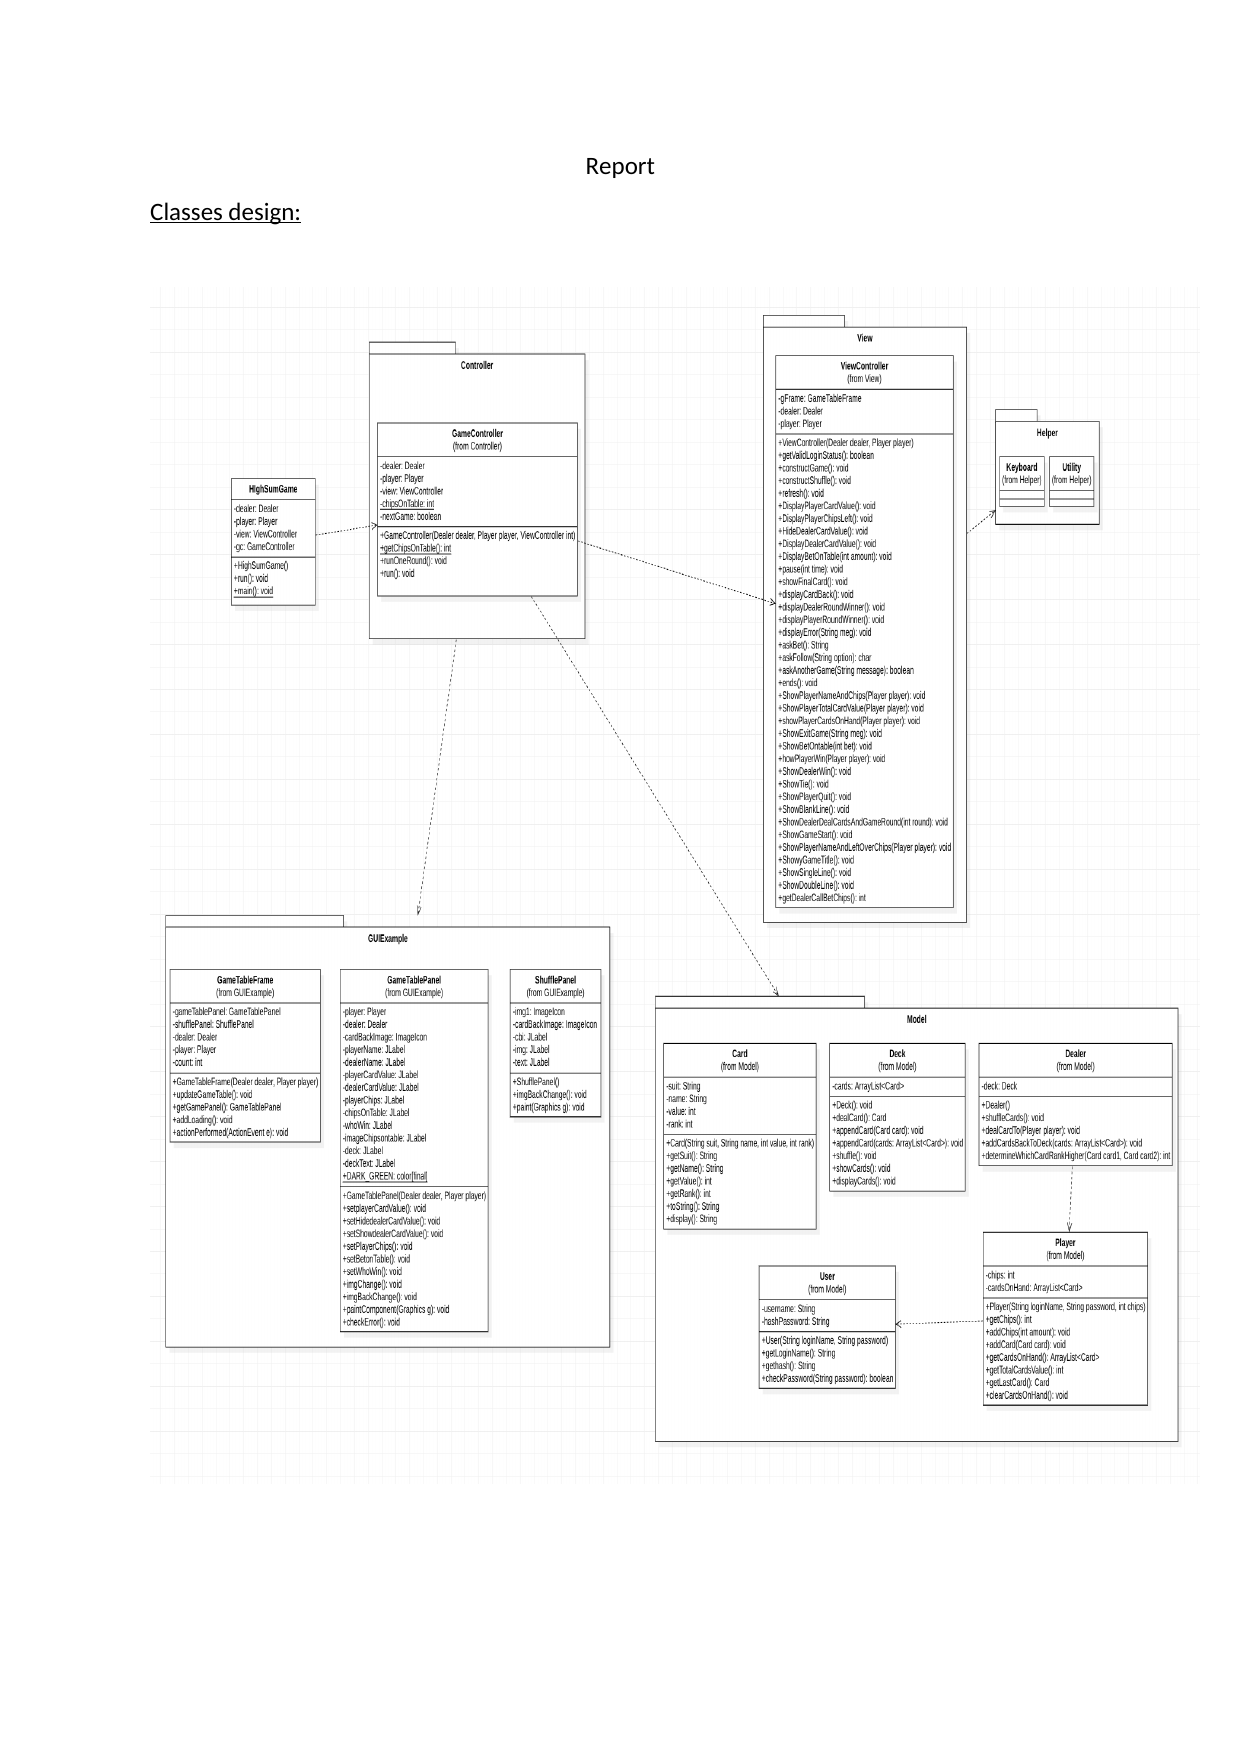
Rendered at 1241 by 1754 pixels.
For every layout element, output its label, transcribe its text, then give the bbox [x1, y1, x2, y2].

text Report [150, 150, 1090, 181]
picture [150, 287, 1200, 1484]
text Classes design: [150, 196, 1090, 226]
